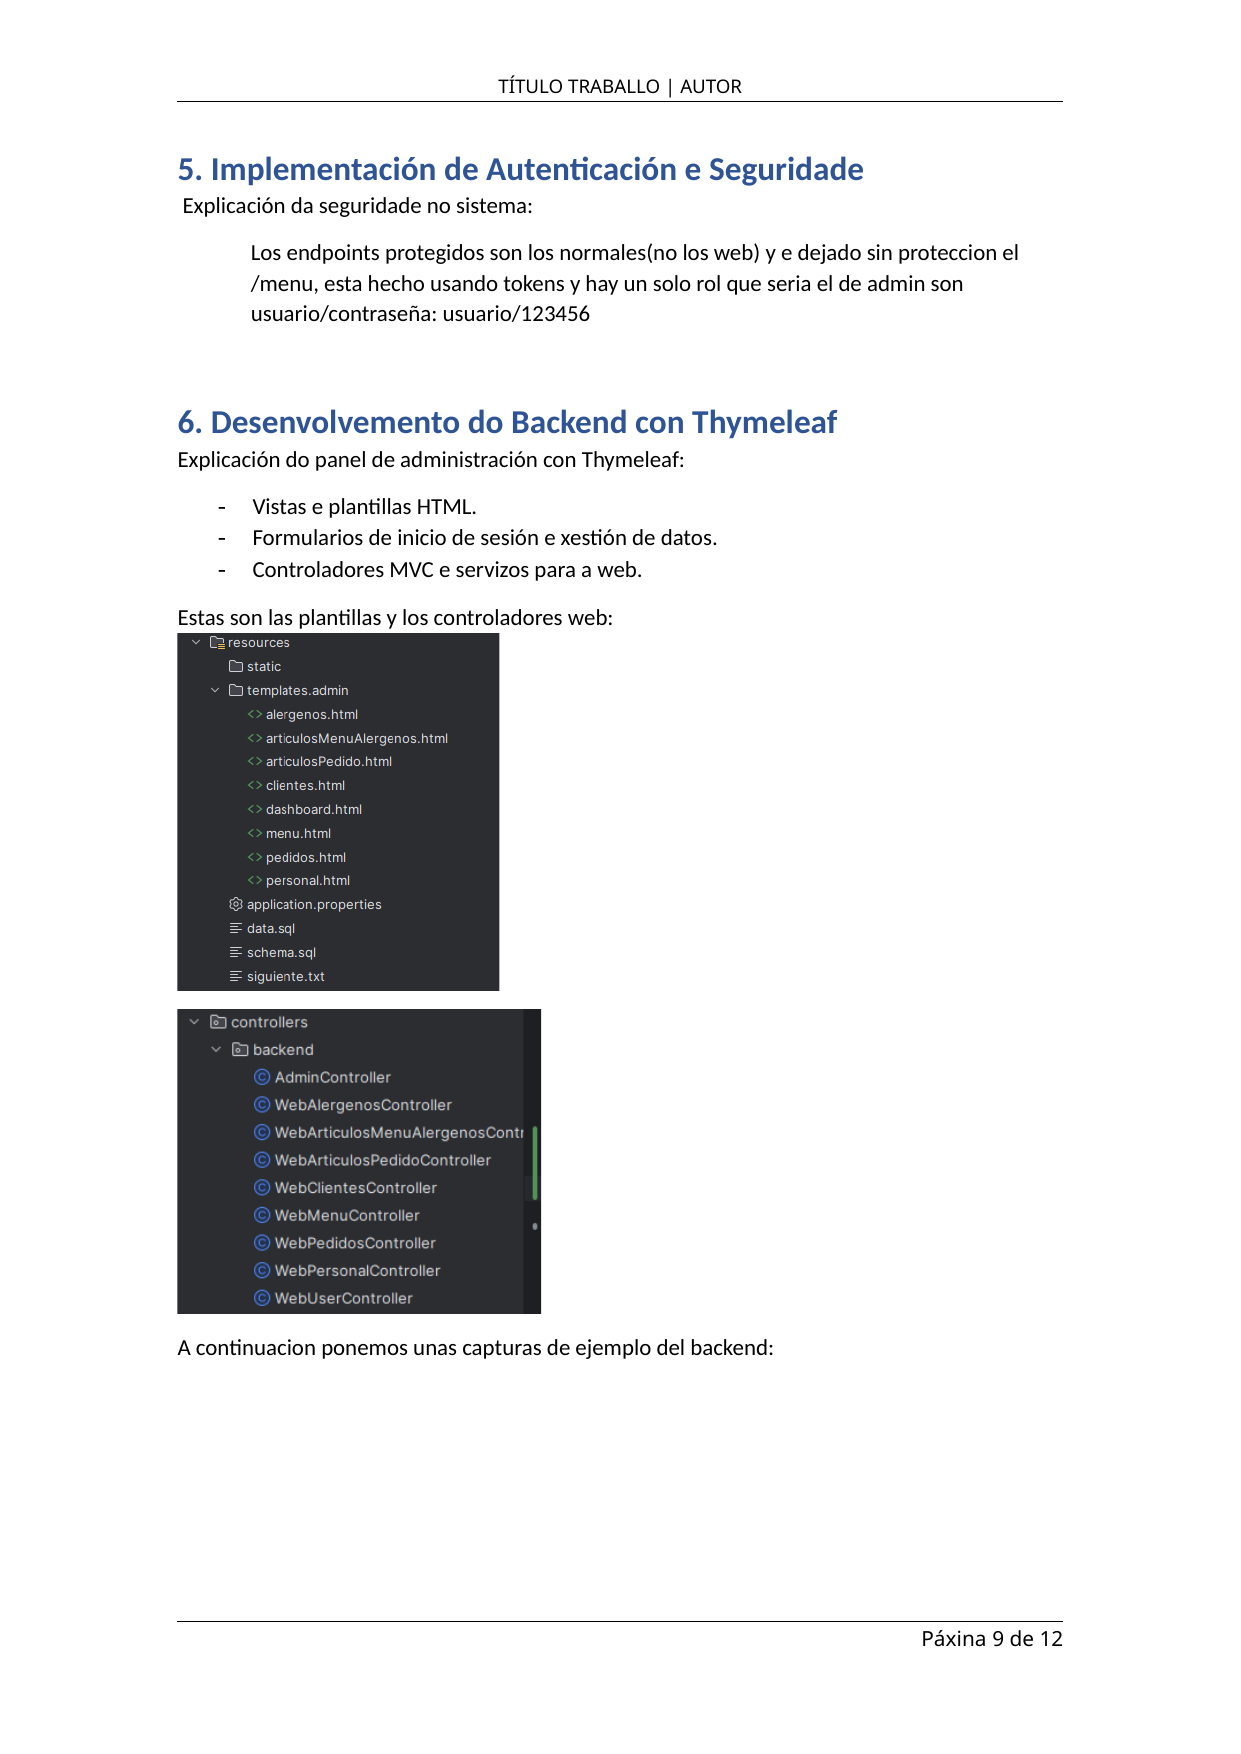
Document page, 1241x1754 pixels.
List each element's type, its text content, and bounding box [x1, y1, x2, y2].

list Formularios de inicio de sesión e xestión de datos. [215, 523, 1063, 552]
picture [177, 1009, 542, 1314]
text A continuacion ponemos unas capturas de ejemplo del backend: [177, 1333, 1063, 1361]
list Vistas e plantillas HTML. [215, 492, 1063, 521]
list Controladores MVC e servizos para a web. [215, 555, 1063, 584]
text Explicación da seguridade no sistema: [177, 192, 1063, 219]
text Explicación do panel de administración con Thymeleaf: [177, 445, 1063, 473]
subtitle 5. Implementación de Autenticación e Seguridade [177, 148, 1063, 188]
subtitle 6. Desenvolvemento do Backend con Thymeleaf [177, 401, 1063, 442]
text Los endpoints protegidos son los normales(no los web) y e dejado sin proteccion el /menu, esta hecho usando tokens y hay un solo rol que seria el de admin son usuario/contraseña: usuario/123456 [251, 238, 1063, 327]
picture [177, 633, 500, 991]
